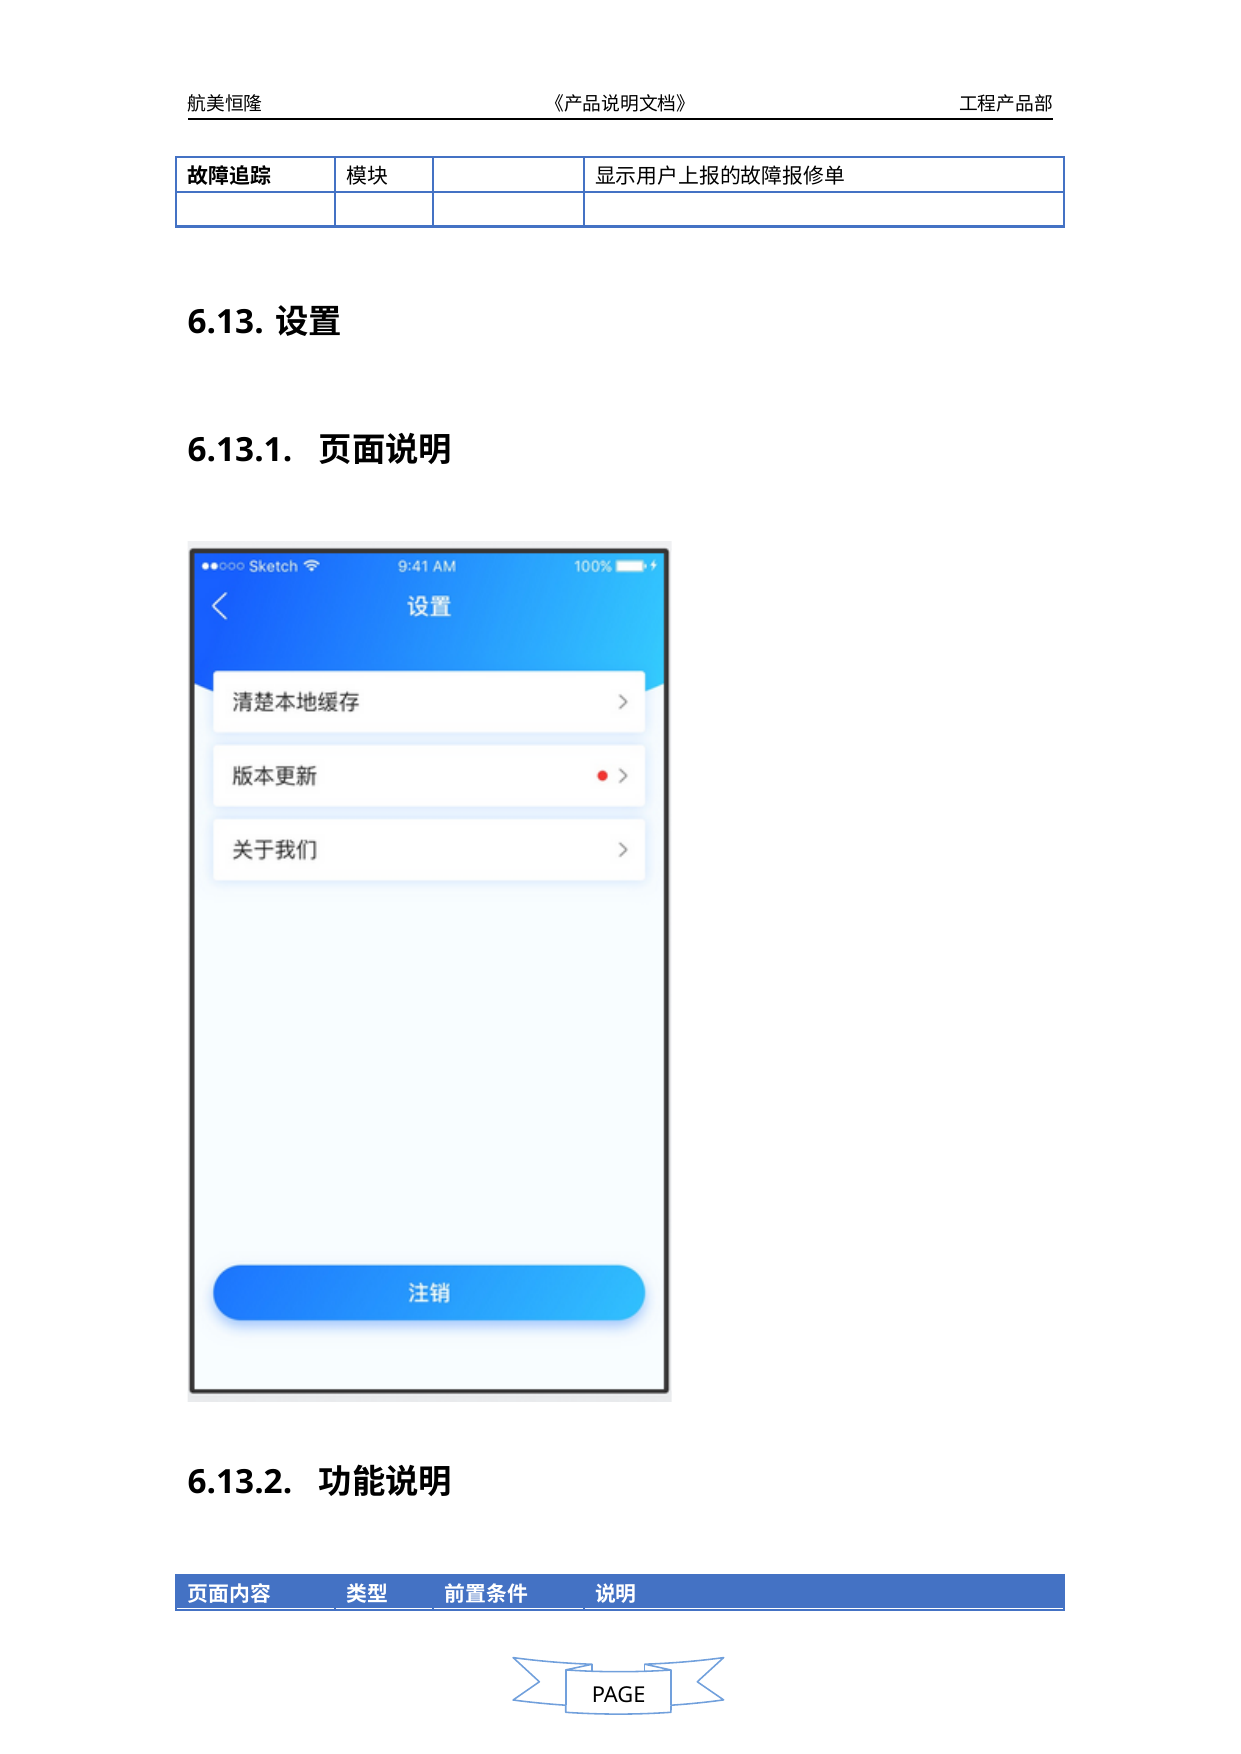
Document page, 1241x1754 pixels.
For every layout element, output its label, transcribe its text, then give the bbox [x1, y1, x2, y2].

table_cell [336, 193, 432, 225]
picture [187, 541, 672, 1402]
table_cell 显示用户上报的故障报修单 [585, 158, 1063, 191]
table_cell [434, 193, 583, 225]
table_header 说明 [585, 1576, 1063, 1608]
subtitle 页面说明 [187, 414, 1053, 479]
table_cell [585, 193, 1063, 225]
table_cell [177, 193, 334, 225]
table_header 页面内容 [177, 1576, 334, 1608]
table_cell 模块 [336, 158, 432, 191]
subtitle 设置 [187, 287, 1053, 352]
table_cell 故障追踪 [177, 158, 334, 191]
table_header 类型 [336, 1576, 432, 1608]
table_cell [434, 158, 583, 191]
table_header 前置条件 [434, 1576, 583, 1608]
subtitle 功能说明 [187, 1446, 1053, 1511]
